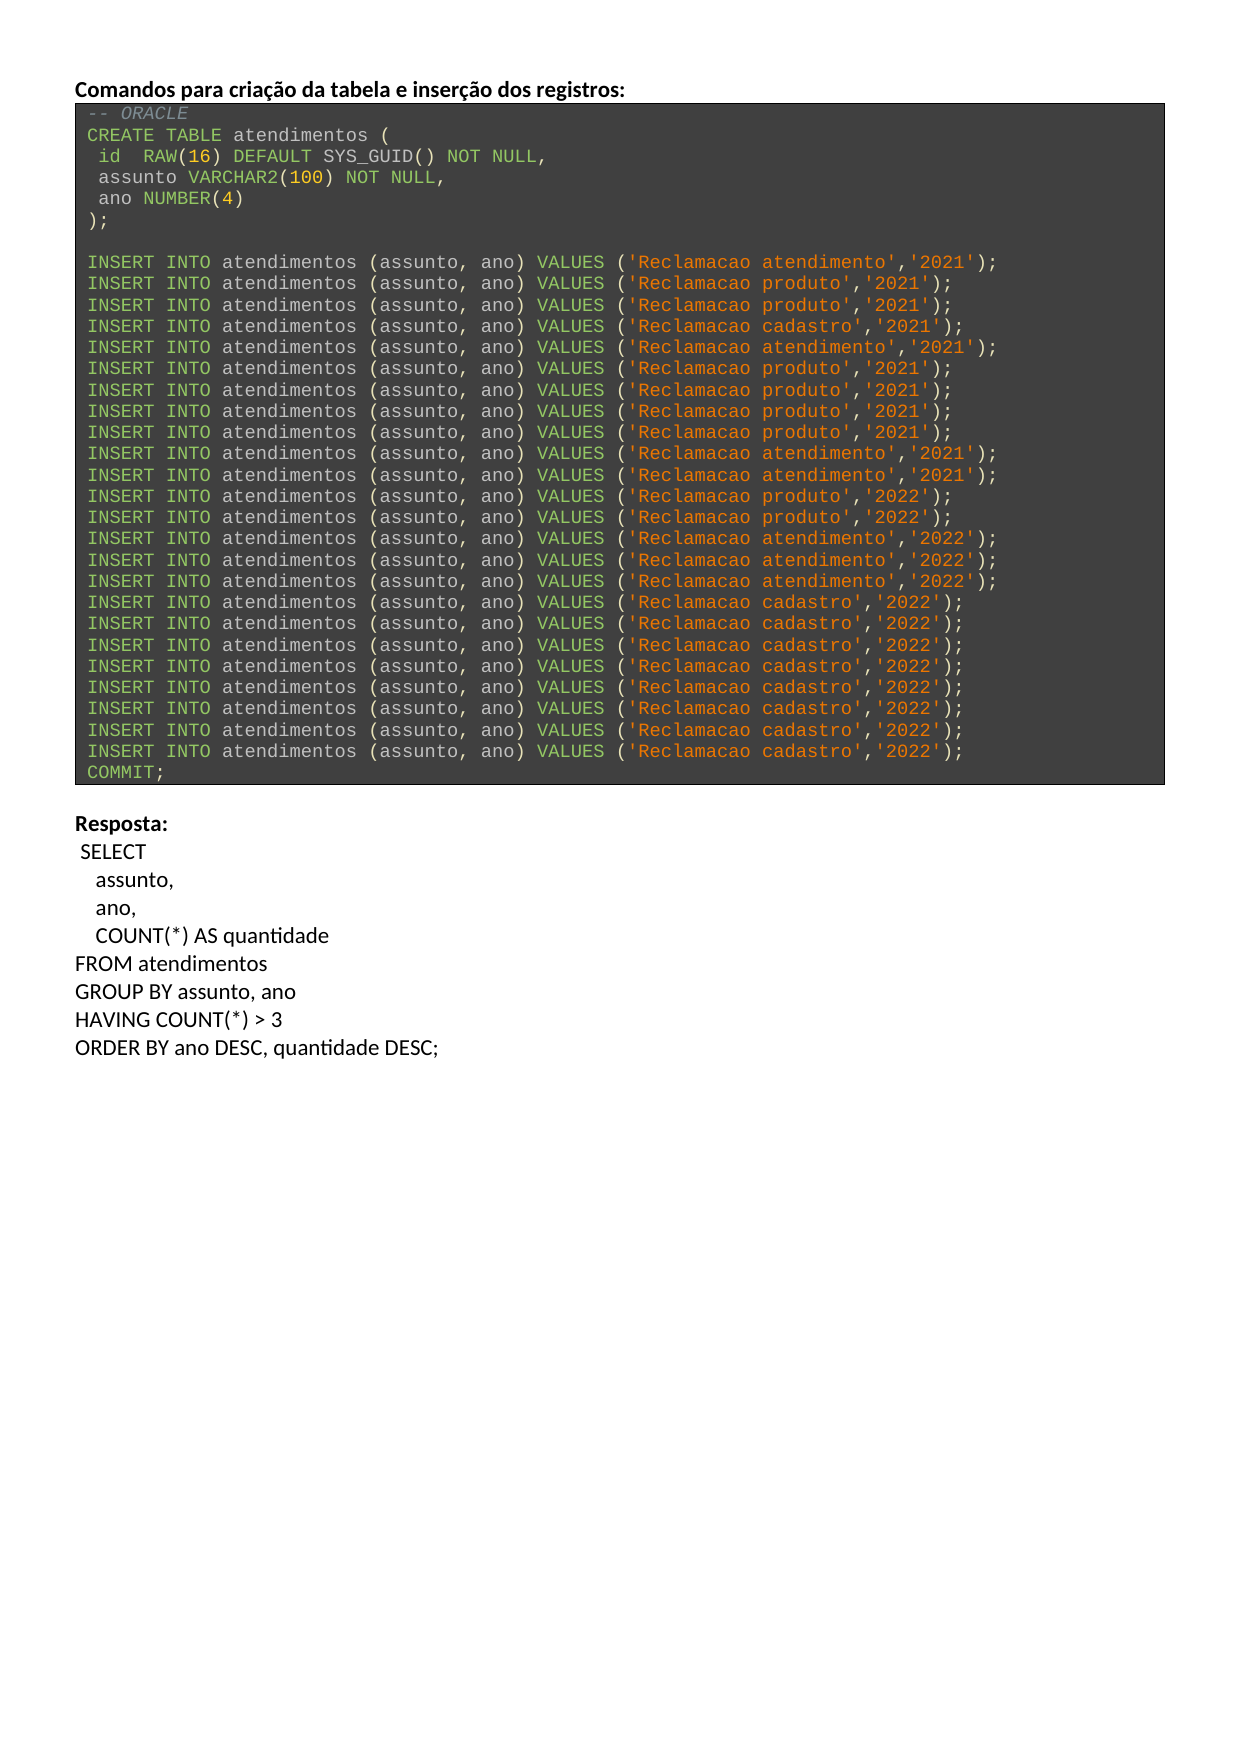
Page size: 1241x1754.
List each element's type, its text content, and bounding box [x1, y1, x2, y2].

text assunto, [75, 865, 1165, 893]
text HAVING COUNT(*) > 3 [75, 1005, 1165, 1033]
text GROUP BY assunto, ano [75, 977, 1165, 1005]
text COUNT(*) AS quantidade [75, 921, 1165, 949]
text FROM atendimentos [75, 949, 1165, 977]
text ano, [75, 893, 1165, 921]
text Resposta: [75, 809, 1165, 837]
text SELECT [75, 837, 1165, 865]
text Comandos para criação da tabela e inserção dos registros: [75, 75, 1165, 103]
text ORDER BY ano DESC, quantidade DESC; [75, 1033, 1165, 1061]
table_header -- ORACLE CREATE TABLE atendimentos ( id RAW(16) DEFAULT SYS_GUID() NOT NULL, assunto VARCHAR2(100) NOT NULL, ano NUMBER(4) ); INSERT INTO atendimentos (assunto, ano) VALUES ('Reclamacao atendimento','2021'); INSERT INTO atendimentos (assunto, ano) VALUES ('Reclamacao produto','2021'); INSERT INTO atendimentos (assunto, ano) VALUES ('Reclamacao produto','2021'); INSERT INTO atendimentos (assunto, ano) VALUES ('Reclamacao cadastro','2021'); INSERT INTO atendimentos (assunto, ano) VALUES ('Reclamacao atendimento','2021'); INSERT INTO atendimentos (assunto, ano) VALUES ('Reclamacao produto','2021'); INSERT INTO atendimentos (assunto, ano) VALUES ('Reclamacao produto','2021'); INSERT INTO atendimentos (assunto, ano) VALUES ('Reclamacao produto','2021'); INSERT INTO atendimentos (assunto, ano) VALUES ('Reclamacao produto','2021'); INSERT INTO atendimentos (assunto, ano) VALUES ('Reclamacao atendimento','2021'); INSERT INTO atendimentos (assunto, ano) VALUES ('Reclamacao atendimento','2021'); INSERT INTO atendimentos (assunto, ano) VALUES ('Reclamacao produto','2022'); INSERT INTO atendimentos (assunto, ano) VALUES ('Reclamacao produto','2022'); INSERT INTO atendimentos (assunto, ano) VALUES ('Reclamacao atendimento','2022'); INSERT INTO atendimentos (assunto, ano) VALUES ('Reclamacao atendimento','2022'); INSERT INTO atendimentos (assunto, ano) VALUES ('Reclamacao atendimento','2022'); INSERT INTO atendimentos (assunto, ano) VALUES ('Reclamacao cadastro','2022'); INSERT INTO atendimentos (assunto, ano) VALUES ('Reclamacao cadastro','2022'); INSERT INTO atendimentos (assunto, ano) VALUES ('Reclamacao cadastro','2022'); INSERT INTO atendimentos (assunto, ano) VALUES ('Reclamacao cadastro','2022'); INSERT INTO atendimentos (assunto, ano) VALUES ('Reclamacao cadastro','2022'); INSERT INTO atendimentos (assunto, ano) VALUES ('Reclamacao cadastro','2022'); INSERT INTO atendimentos (assunto, ano) VALUES ('Reclamacao cadastro','2022'); INSERT INTO atendimentos (assunto, ano) VALUES ('Reclamacao cadastro','2022'); COMMIT; [76, 104, 1164, 784]
